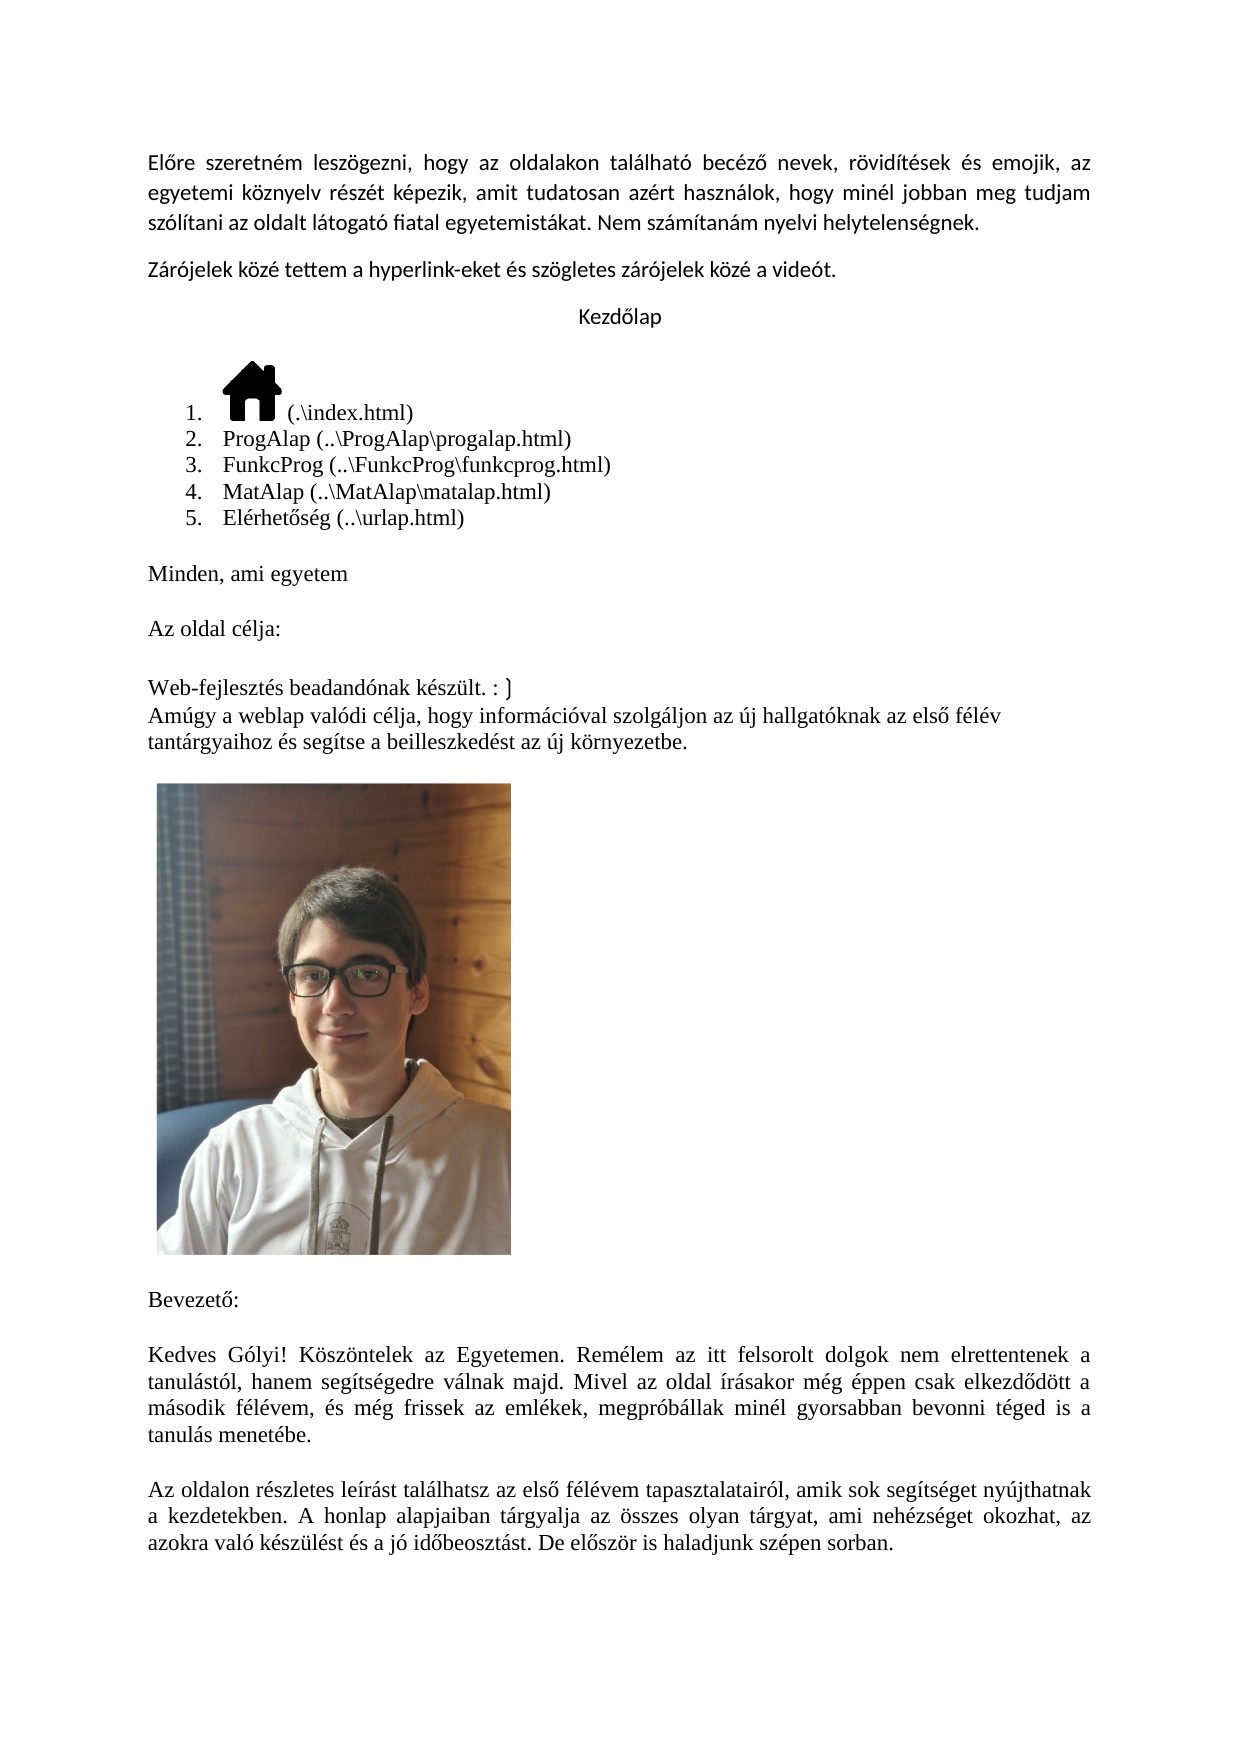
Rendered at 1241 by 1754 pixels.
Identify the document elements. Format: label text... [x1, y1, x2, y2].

text Zárójelek közé tettem a hyperlink-eket és szögletes zárójelek közé a videót. [148, 255, 1093, 283]
list MatAlap (..\MatAlap\matalap.html) [185, 478, 1093, 504]
text Minden, ami egyetem [148, 560, 1093, 586]
list FunkcProg (..\FunkcProg\funkcprog.html) [185, 452, 1093, 478]
picture [222, 361, 282, 421]
picture [157, 784, 511, 1254]
list Elérhetőség (..\urlap.html) [185, 504, 1093, 531]
text Az oldalon részletes leírást találhatsz az első félévem tapasztalatairól, amik sok segítséget nyújthatnak a kezdetekben. A honlap alapjaiban tárgyalja az összes olyan tárgyat, ami nehézséget okozhat, az azokra való készülést és a jó időbeosztást. De először is haladjunk szépen sorban. [148, 1476, 1093, 1555]
text Az oldal célja: [148, 615, 1093, 642]
list (.\index.html) [185, 361, 1093, 425]
list ProgAlap (..\ProgAlap\progalap.html) [185, 425, 1093, 452]
text Web-fejlesztés beadandónak készült. :❳ Amúgy a weblap valódi célja, hogy információval szolgáljon az új hallgatóknak az első félév tantárgyaihoz és segítse a beilleszkedést az új környezetbe. [148, 671, 1093, 755]
text Bevezető: [148, 1286, 1093, 1312]
text Kedves Gólyi! Köszöntelek az Egyetemen. Remélem az itt felsorolt dolgok nem elrettentenek a tanulástól, hanem segítségedre válnak majd. Mivel az oldal írásakor még éppen csak elkezdődött a második félévem, és még frissek az emlékek, megpróbállak minél gyorsabban bevonni téged is a tanulás menetébe. [148, 1342, 1093, 1447]
text Kezdőlap [148, 302, 1093, 330]
text Előre szeretném leszögezni, hogy az oldalakon található becéző nevek, rövidítések és emojik, az egyetemi köznyelv részét képezik, amit tudatosan azért használok, hogy minél jobban meg tudjam szólítani az oldalt látogató fiatal egyetemistákat. Nem számítanám nyelvi helytelenségnek. [148, 148, 1093, 236]
